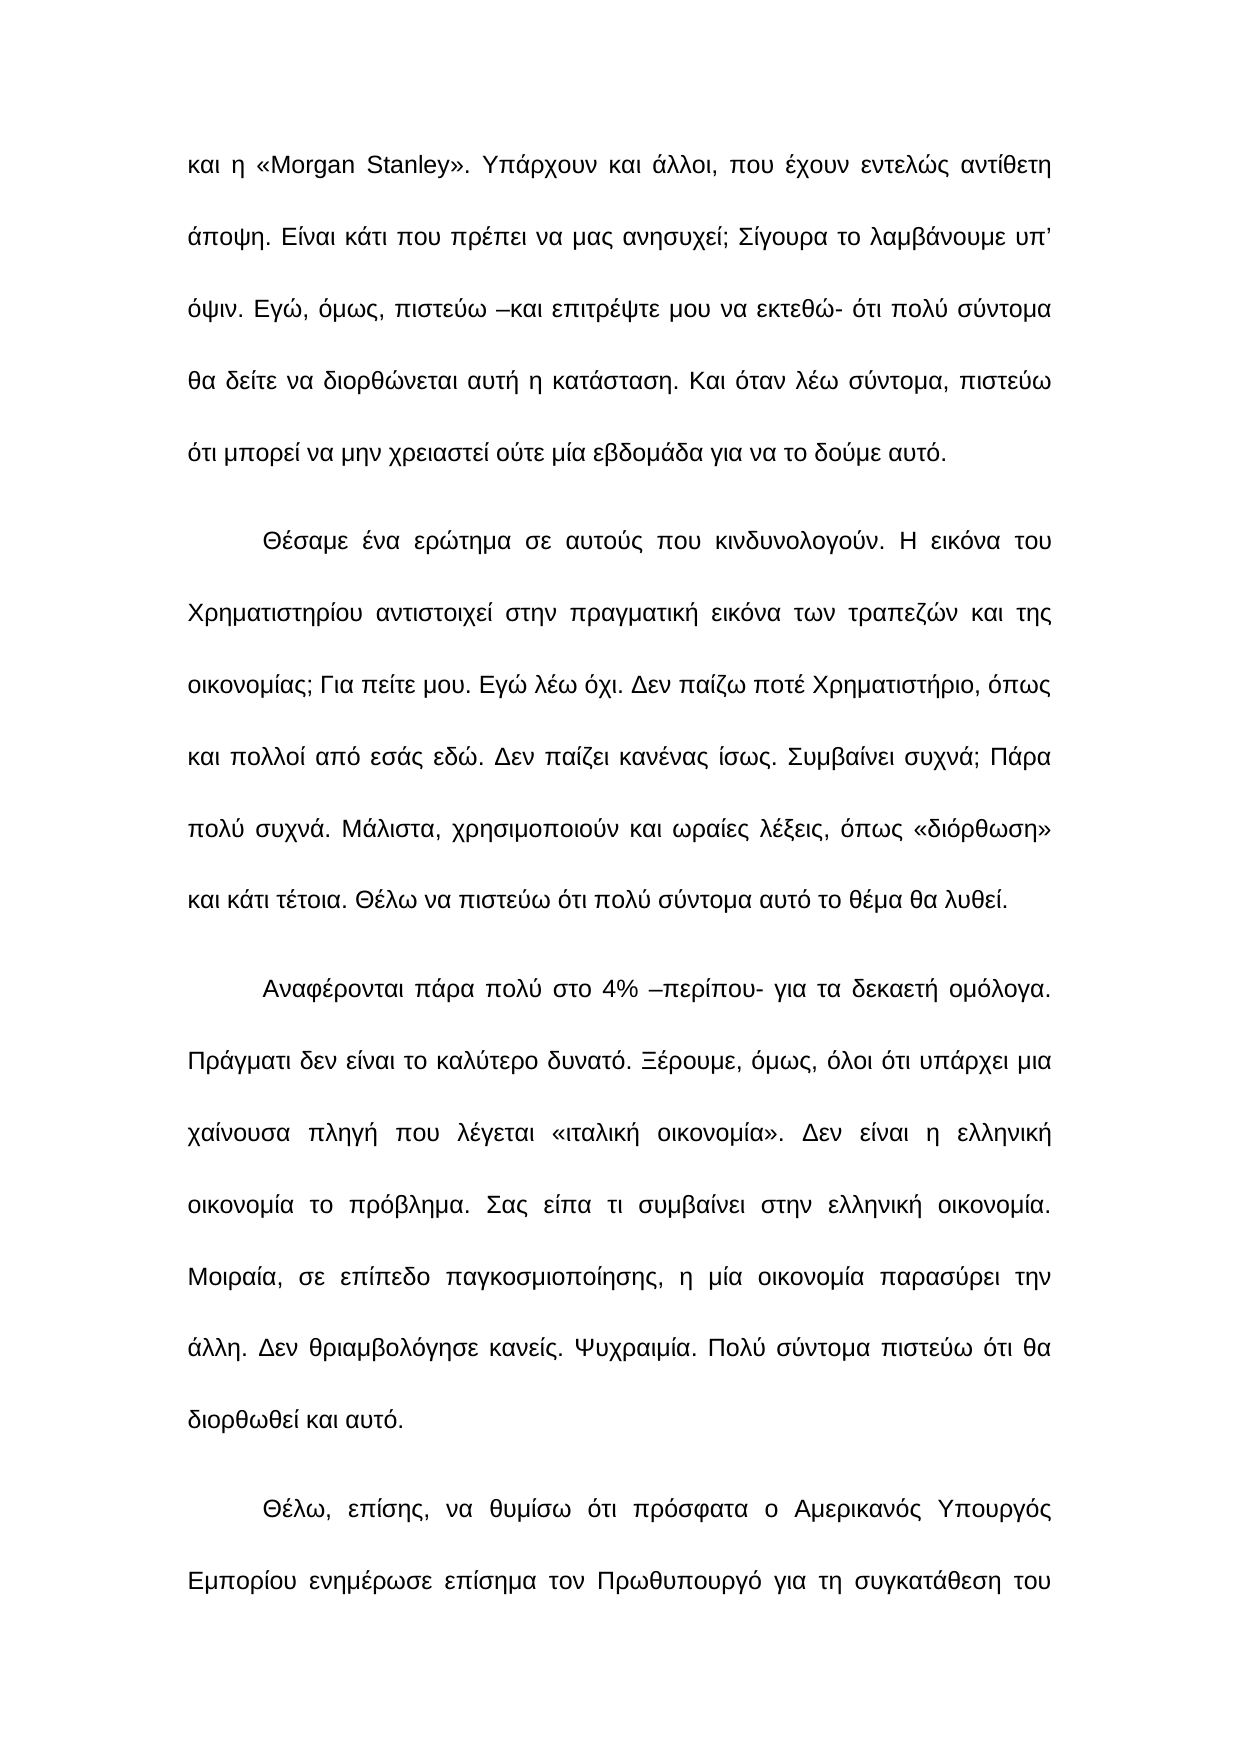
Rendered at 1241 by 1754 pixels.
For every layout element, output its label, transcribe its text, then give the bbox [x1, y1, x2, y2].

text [187, 150, 1053, 466]
text Αναφέρονται πάρα πολύ στο 4% –περίπου- για τα δεκαετή ομόλογα. Πράγματι δεν είναι το καλύτερο δυνατό. Ξέρουμε, όμως, όλοι ότι υπάρχει μια χαίνουσα πληγή που λέγεται «ιταλική οικονομία». Δεν είναι η ελληνική οικονομία το πρόβλημα. Σας είπα τι συμβαίνει στην ελληνική οικονομία. Μοιραία, σε επίπεδο παγκοσμιοποίησης, η μία οικονομία παρασύρει την άλλη. Δεν θριαμβολόγησε κανείς. Ψυχραιμία. Πολύ σύντομα πιστεύω ότι θα διορθωθεί και αυτό. [187, 974, 1053, 1434]
text Θέσαμε ένα ερώτημα σε αυτούς που κινδυνολογούν. Η εικόνα του Χρηματιστηρίου αντιστοιχεί στην πραγματική εικόνα των τραπεζών και της οικονομίας; Για πείτε μου. Εγώ λέω όχι. Δεν παίζω ποτέ Χρηματιστήριο, όπως και πολλοί από εσάς εδώ. Δεν παίζει κανένας ίσως. Συμβαίνει συχνά; Πάρα πολύ συχνά. Μάλιστα, χρησιμοποιούν και ωραίες λέξεις, όπως «διόρθωση» και κάτι τέτοια. Θέλω να πιστεύω ότι πολύ σύντομα αυτό το θέμα θα λυθεί. [187, 526, 1053, 914]
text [187, 1494, 1053, 1594]
